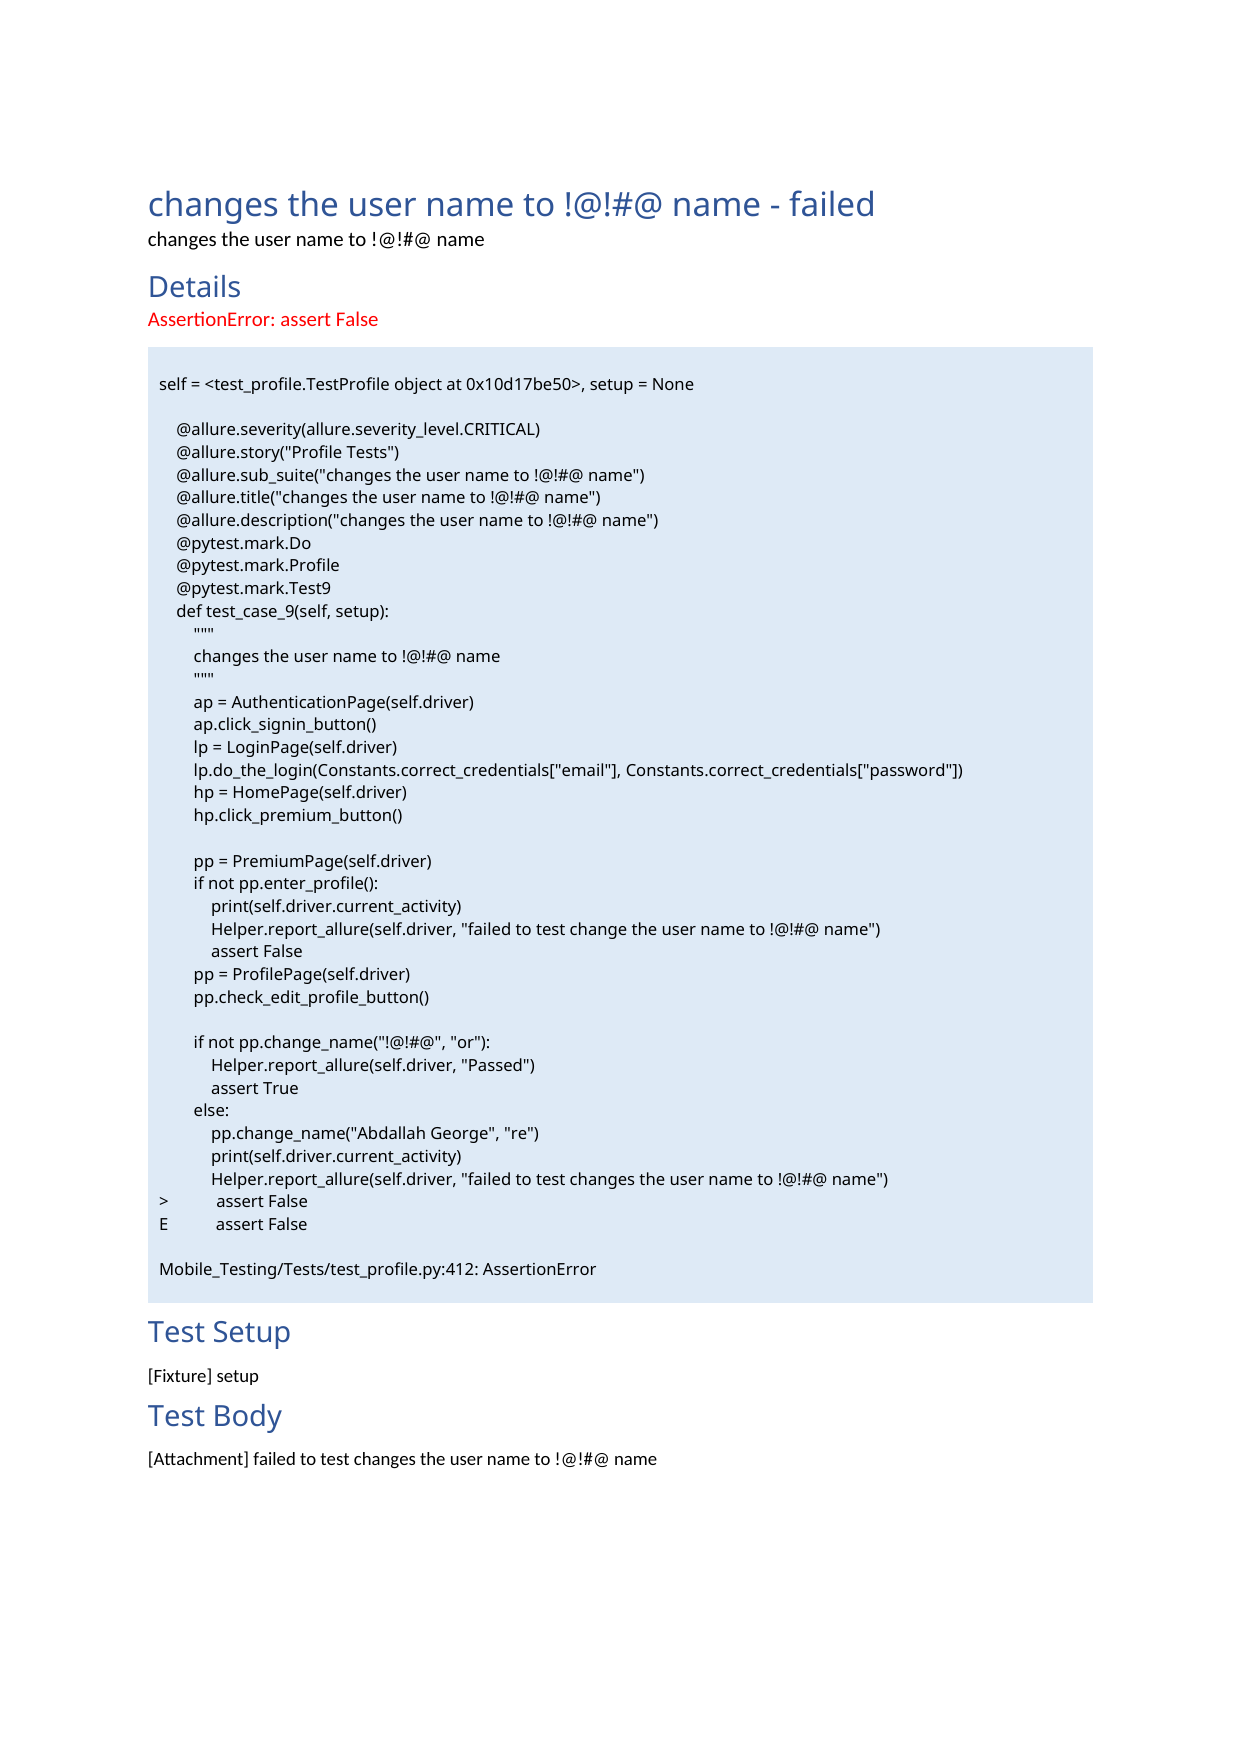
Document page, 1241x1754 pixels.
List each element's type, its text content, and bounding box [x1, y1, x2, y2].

subtitle Test Body [148, 1395, 1093, 1435]
text [Attachment] failed to test changes the user name to !@!#@ name [148, 1447, 1093, 1470]
subtitle Details [148, 267, 1093, 306]
text AssertionError: assert False [148, 306, 1093, 332]
text changes the user name to !@!#@ name [148, 226, 1093, 252]
text [Fixture] setup [148, 1364, 1093, 1387]
subtitle changes the user name to !@!#@ name - failed [148, 181, 1093, 226]
subtitle Test Setup [148, 1312, 1093, 1351]
table_header self = <test_profile.TestProfile object at 0x10d17be50>, setup = None @allure.severity(allure.severity_level.CRITICAL) @allure.story("Profile Tests") @allure.sub_suite("changes the user name to !@!#@ name") @allure.title("changes the user name to !@!#@ name") @allure.description("changes the user name to !@!#@ name") @pytest.mark.Do @pytest.mark.Profile @pytest.mark.Test9 def test_case_9(self, setup): """ changes the user name to !@!#@ name """ ap = AuthenticationPage(self.driver) ap.click_signin_button() lp = LoginPage(self.driver) lp.do_the_login(Constants.correct_credentials["email"], Constants.correct_credentials["password"]) hp = HomePage(self.driver) hp.click_premium_button() pp = PremiumPage(self.driver) if not pp.enter_profile(): print(self.driver.current_activity) Helper.report_allure(self.driver, "failed to test change the user name to !@!#@ name") assert False pp = ProfilePage(self.driver) pp.check_edit_profile_button() if not pp.change_name("!@!#@", "or"): Helper.report_allure(self.driver, "Passed") assert True else: pp.change_name("Abdallah George", "re") print(self.driver.current_activity) Helper.report_allure(self.driver, "failed to test changes the user name to !@!#@ name") > assert False E assert False Mobile_Testing/Tests/test_profile.py:412: AssertionError [148, 347, 1093, 1303]
